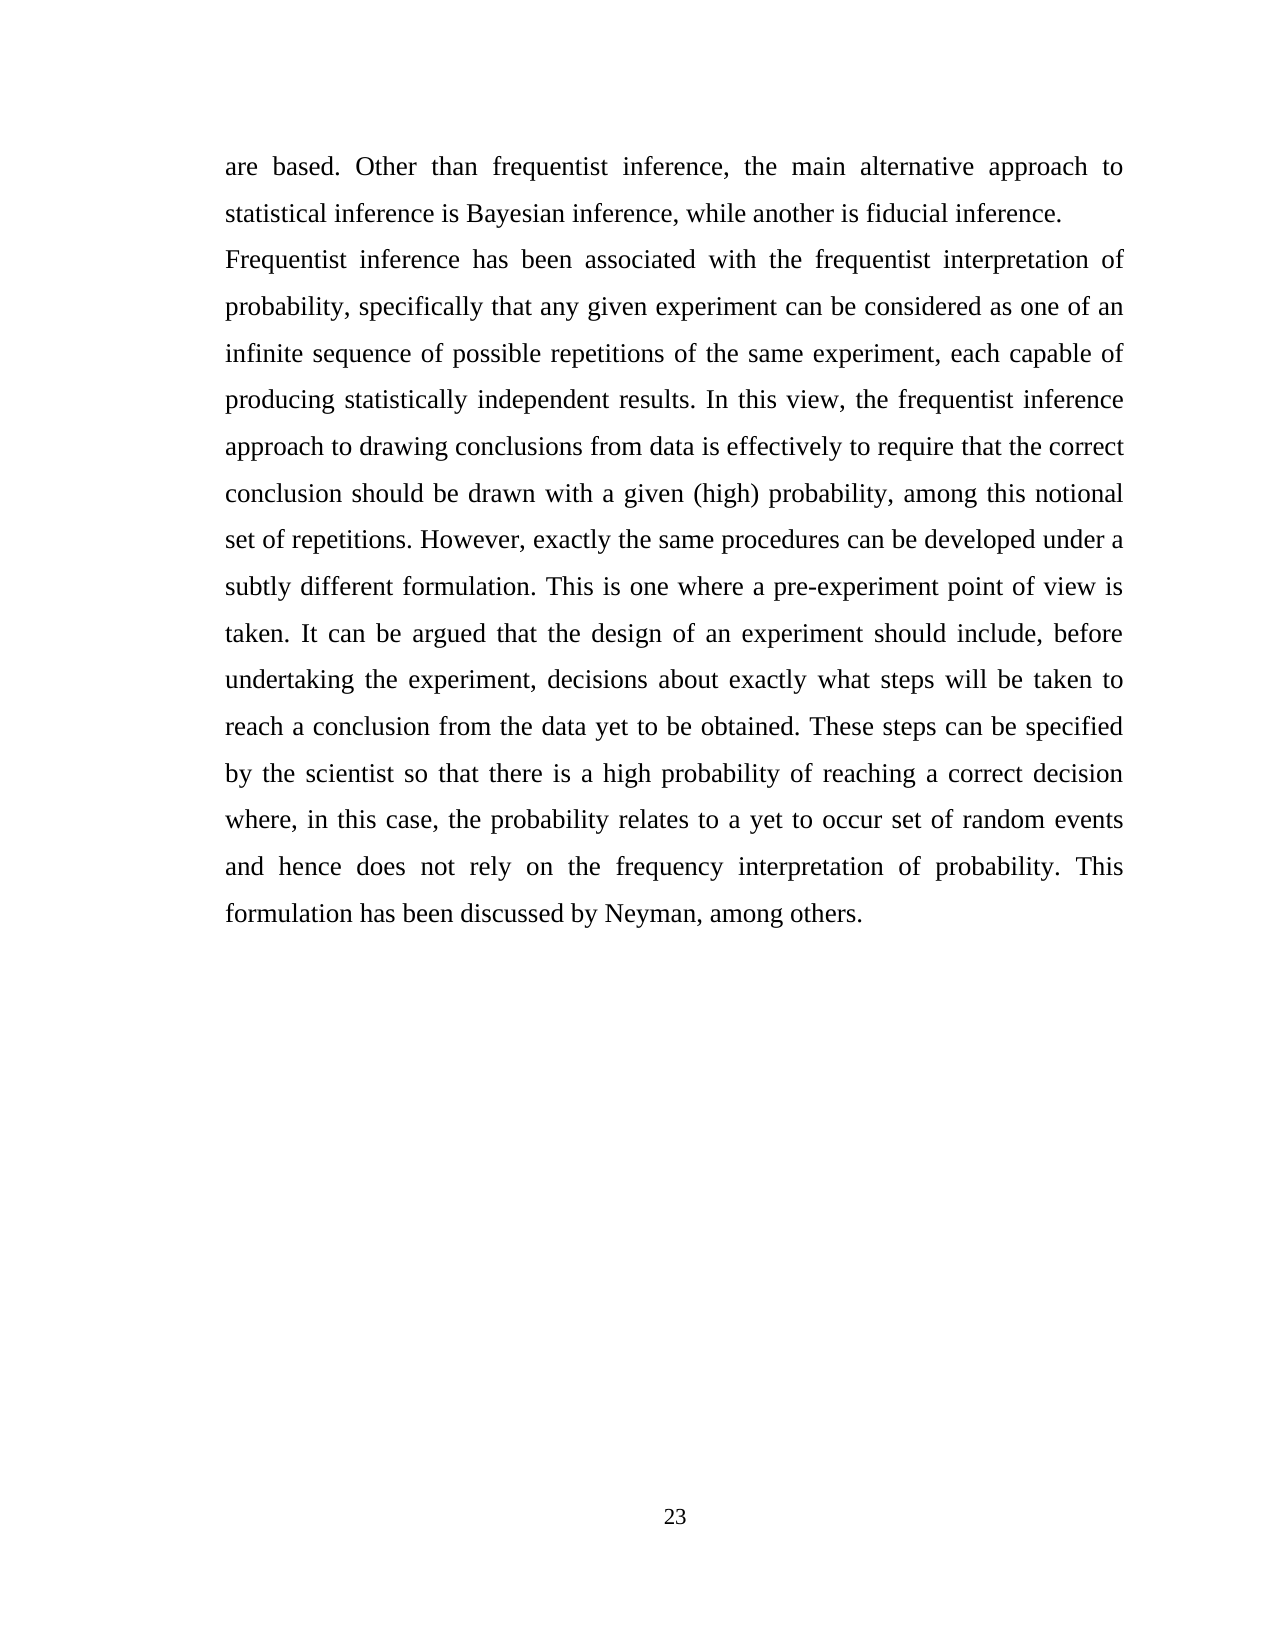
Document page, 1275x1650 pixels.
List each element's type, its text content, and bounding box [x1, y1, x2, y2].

text Frequentist inference has been associated with the frequentist interpretation of probability, specifically that any given experiment can be considered as one of an infinite sequence of possible repetitions of the same experiment, each capable of producing statistically independent results. In this view, the frequentist inference approach to drawing conclusions from data is effectively to require that the correct conclusion should be drawn with a given (high) probability, among this notional set of repetitions. However, exactly the same procedures can be developed under a subtly different formulation. This is one where a pre-experiment point of view is taken. It can be argued that the design of an experiment should include, before undertaking the experiment, decisions about exactly what steps will be taken to reach a conclusion from the data yet to be obtained. These steps can be specified by the scientist so that there is a high probability of reaching a correct decision where, in this case, the probability relates to a yet to occur set of random events and hence does not rely on the frequency interpretation of probability. This formulation has been discussed by Neyman, among others. [225, 243, 1125, 928]
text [225, 150, 1125, 228]
